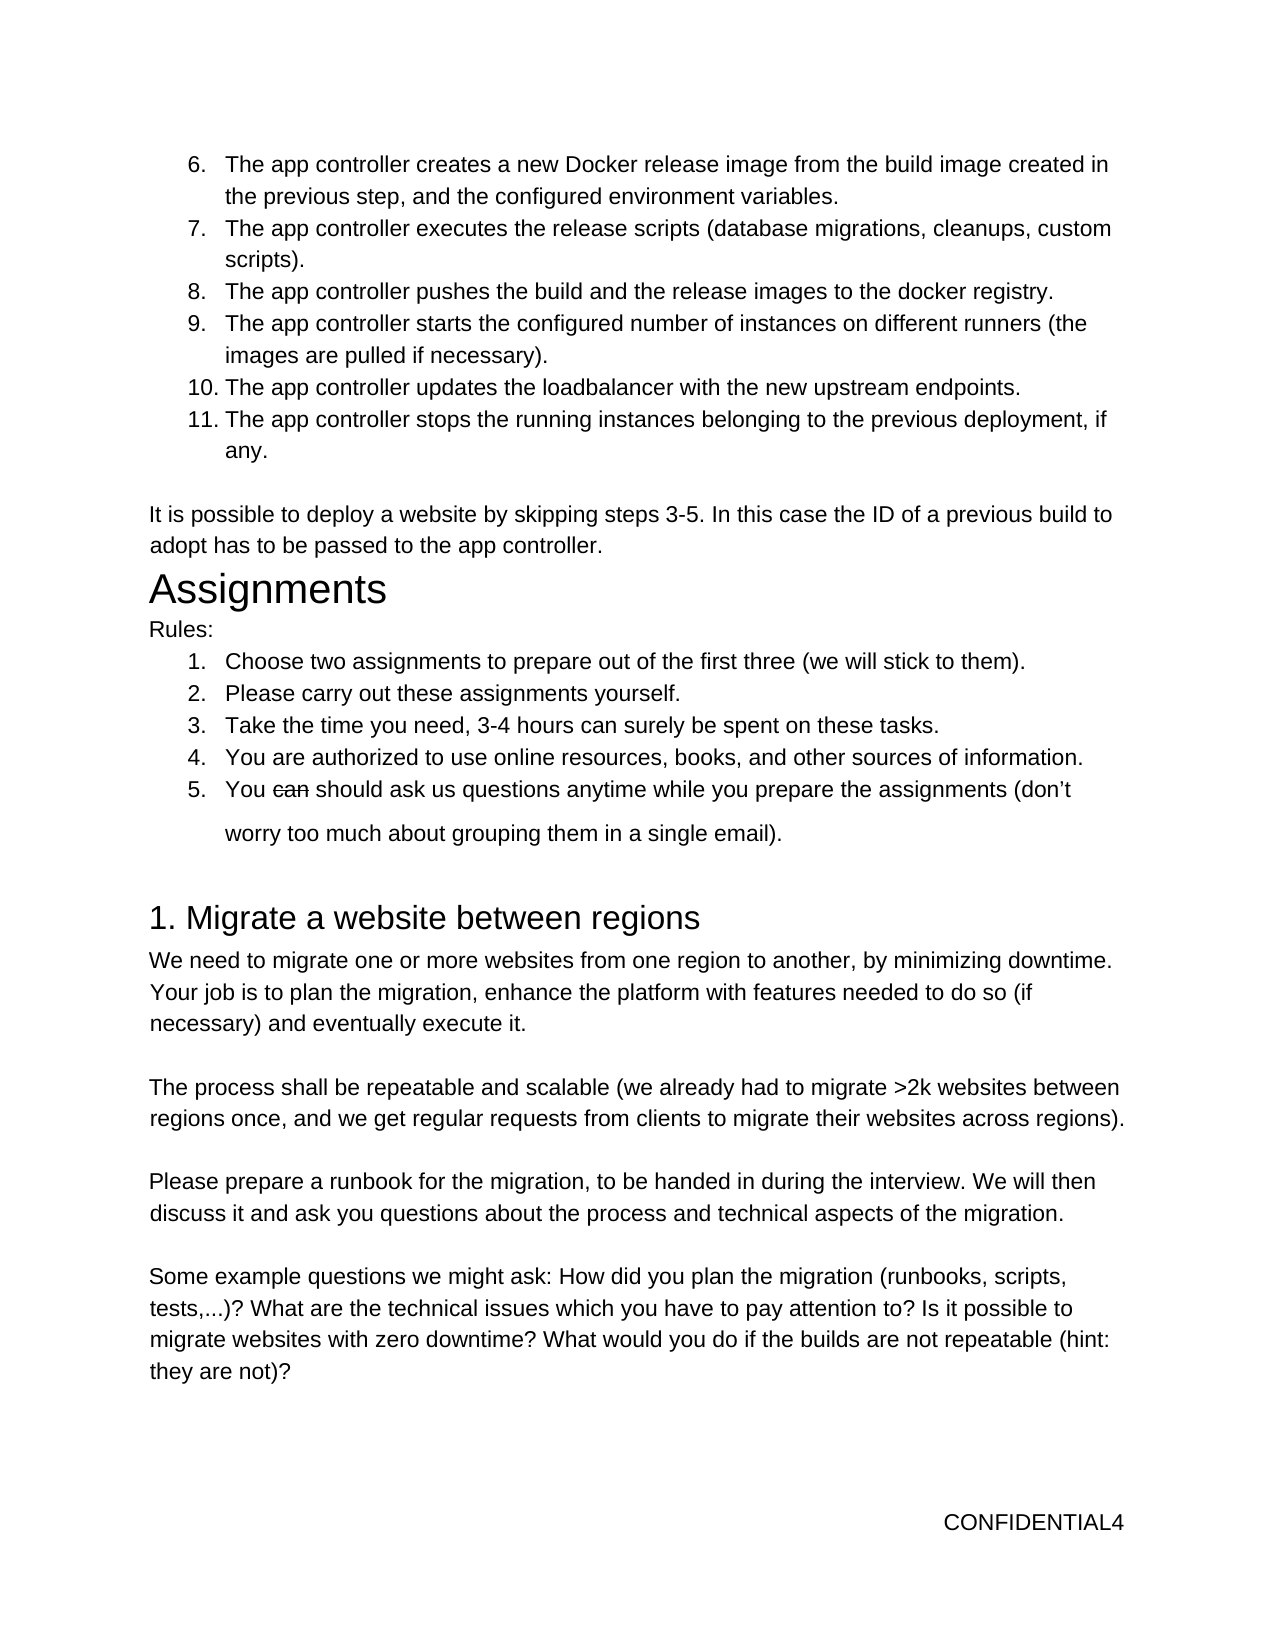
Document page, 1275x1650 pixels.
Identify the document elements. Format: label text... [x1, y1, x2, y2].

list The app controller updates the loadbalancer with the new upstream endpoints. [187, 374, 1126, 400]
list The app controller executes the release scripts (database migrations, cleanups, custom scripts). [187, 215, 1126, 273]
list Choose two assignments to prepare out of the first three (we will stick to them). [187, 648, 1126, 674]
text Rules: [148, 616, 1126, 642]
list The app controller pushes the build and the release images to the docker registry. [187, 278, 1126, 304]
list The app controller starts the configured number of instances on different runners (the images are pulled if necessary). [187, 310, 1126, 368]
text Please prepare a runbook for the migration, to be handed in during the interview. We will then discuss it and ask you questions about the process and technical aspects of the migration. [148, 1168, 1126, 1226]
text We need to migrate one or more websites from one region to another, by minimizing downtime. Your job is to plan the migration, enhance the platform with features needed to do so (if necessary) and eventually execute it. [148, 947, 1126, 1037]
list You are authorized to use online resources, books, and other sources of information. [187, 744, 1126, 770]
subtitle Assignments [148, 564, 1137, 612]
text It is possible to deploy a website by skipping steps 3-5. In this case the ID of a previous build to adopt has to be passed to the app controller. [148, 501, 1126, 558]
list The app controller stops the running instances belonging to the previous deployment, if any. [187, 406, 1126, 464]
list The app controller creates a new Docker release image from the build image created in the previous step, and the configured environment variables. [187, 151, 1126, 209]
text The process shall be repeatable and scalable (we already had to migrate >2k websites between regions once, and we get regular requests from clients to migrate their websites across regions). [148, 1073, 1126, 1131]
list Please carry out these assignments yourself. [187, 680, 1126, 706]
list You ​can​ should ask us questions anytime while you prepare the assignments (don’t worry too much about grouping them in a single email). [187, 776, 1126, 847]
list Take the time you need, 3-4 hours can surely be spent on these tasks. [187, 712, 1126, 738]
subtitle 1. Migrate a website between regions [148, 898, 1137, 937]
text Some example questions we might ask: How did you plan the migration (runbooks, scripts, tests,...)? What are the technical issues which you have to pay attention to? Is it possible to migrate websites with zero downtime? What would you do if the builds are not repeatable (hint: they are not)? [148, 1263, 1126, 1384]
